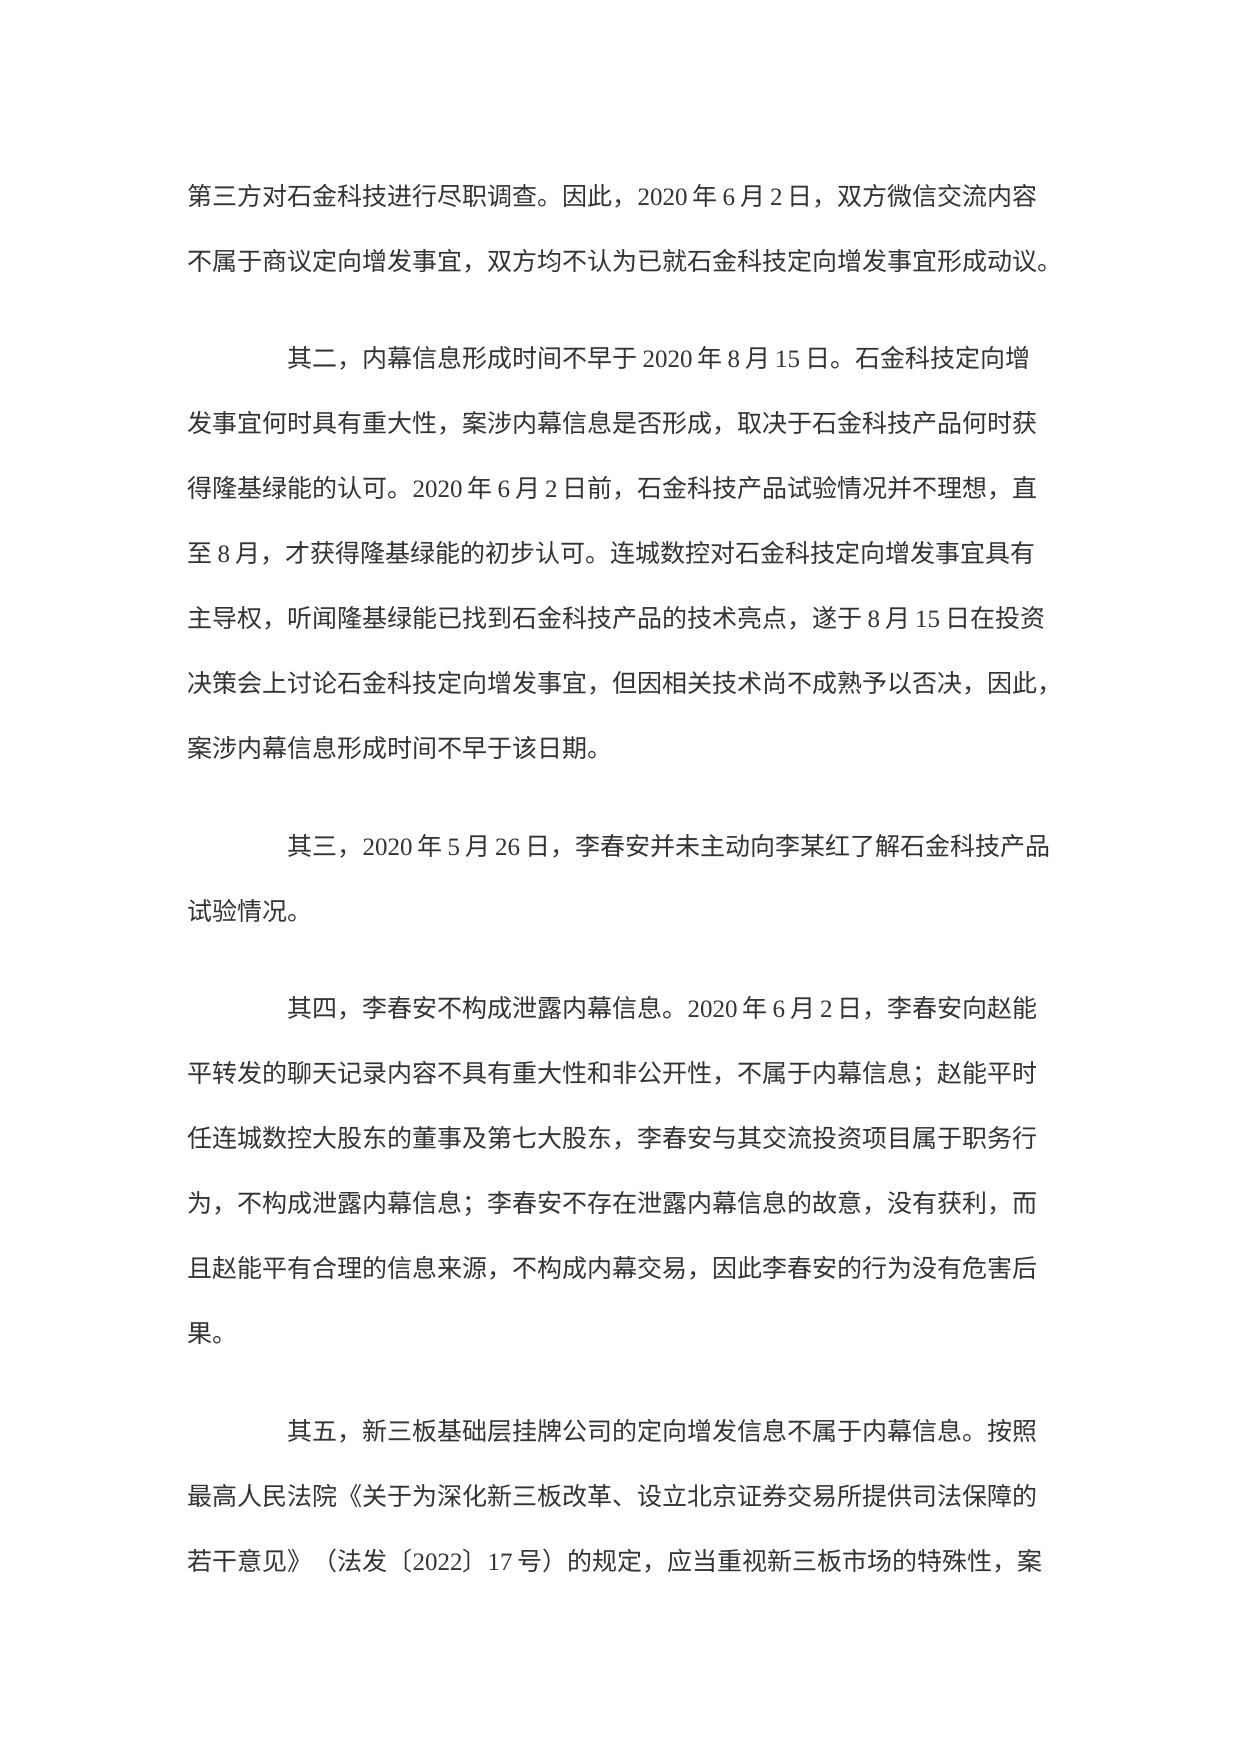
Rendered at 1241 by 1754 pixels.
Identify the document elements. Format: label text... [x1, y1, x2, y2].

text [187, 162, 1053, 292]
text 其三，2020年5月26日，李春安并未主动向李某红了解石金科技产品试验情况。 [187, 812, 1053, 942]
text 其四，李春安不构成泄露内幕信息。2020年6月2日，李春安向赵能平转发的聊天记录内容不具有重大性和非公开性，不属于内幕信息；赵能平时任连城数控大股东的董事及第七大股东，李春安与其交流投资项目属于职务行为，不构成泄露内幕信息；李春安不存在泄露内幕信息的故意，没有获利，而且赵能平有合理的信息来源，不构成内幕交易，因此李春安的行为没有危害后果。 [187, 974, 1053, 1364]
text 其二，内幕信息形成时间不早于2020年8月15日。石金科技定向增发事宜何时具有重大性，案涉内幕信息是否形成，取决于石金科技产品何时获得隆基绿能的认可。2020年6月2日前，石金科技产品试验情况并不理想，直至8月，才获得隆基绿能的初步认可。连城数控对石金科技定向增发事宜具有主导权，听闻隆基绿能已找到石金科技产品的技术亮点，遂于8月15日在投资决策会上讨论石金科技定向增发事宜，但因相关技术尚不成熟予以否决，因此，案涉内幕信息形成时间不早于该日期。 [187, 324, 1053, 779]
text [187, 1397, 1053, 1592]
